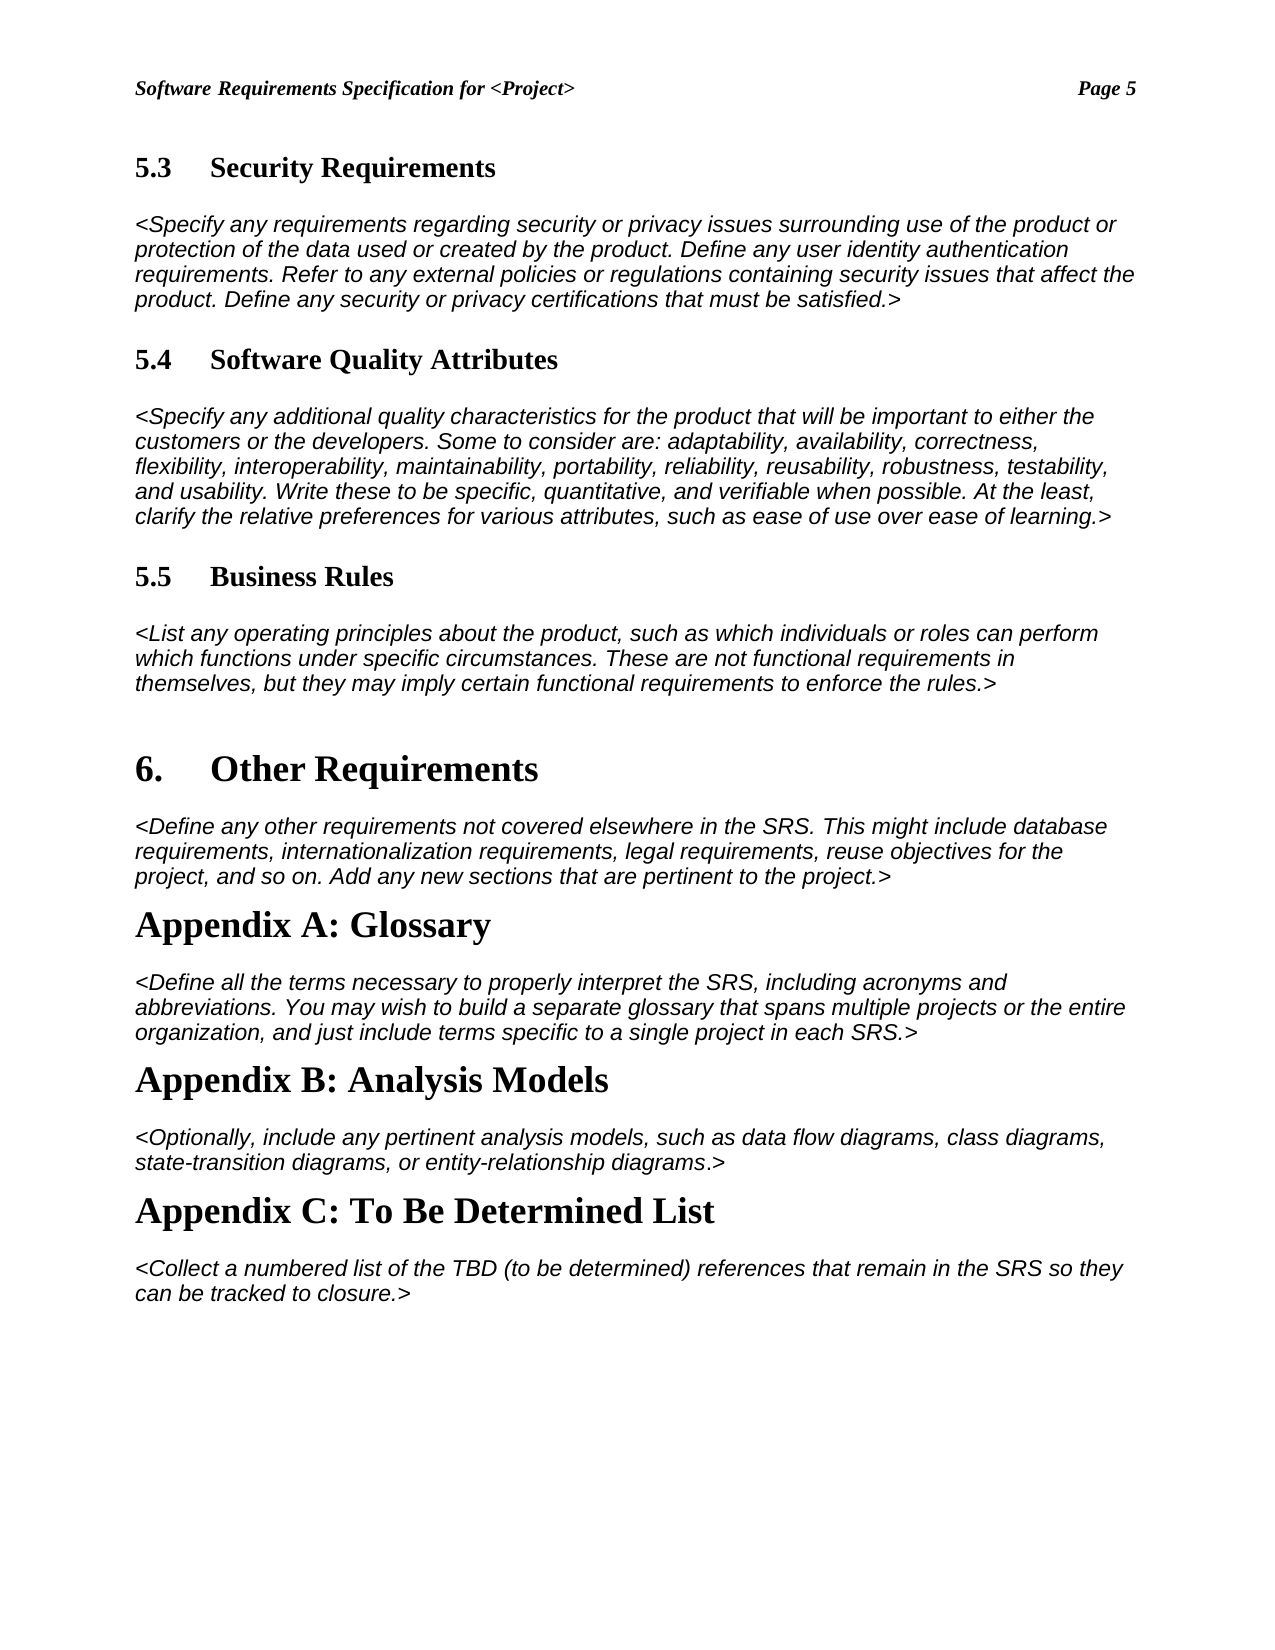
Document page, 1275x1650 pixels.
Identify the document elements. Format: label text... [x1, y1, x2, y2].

text <Optionally, include any pertinent analysis models, such as data flow diagrams, class diagrams, state-transition diagrams, or entity-relationship diagrams.> [135, 1126, 1140, 1176]
subtitle Security Requirements [135, 150, 1140, 183]
text <Specify any requirements regarding security or privacy issues surrounding use of the product or protection of the data used or created by the product. Define any user identity authentication requirements. Refer to any external policies or regulations containing security issues that affect the product. Define any security or privacy certifications that must be satisfied.> [135, 213, 1140, 313]
subtitle Software Quality Attributes [135, 342, 1140, 375]
text <Define any other requirements not covered elsewhere in the SRS. This might include database requirements, internationalization requirements, legal requirements, reuse objectives for the project, and so on. Add any new sections that are pertinent to the project.> [135, 814, 1140, 889]
subtitle Other Requirements [135, 746, 1140, 789]
text Appendix C: To Be Determined List [135, 1188, 1140, 1231]
text <List any operating principles about the product, such as which individuals or roles can perform which functions under specific circumstances. These are not functional requirements in themselves, but they may imply certain functional requirements to enforce the rules.> [135, 621, 1140, 696]
text <Specify any additional quality characteristics for the product that will be important to either the customers or the developers. Some to consider are: adaptability, availability, correctness, flexibility, interoperability, maintainability, portability, reliability, reusability, robustness, testability, and usability. Write these to be specific, quantitative, and verifiable when possible. At the least, clarify the relative preferences for various attributes, such as ease of use over ease of learning.> [135, 404, 1140, 529]
text Appendix B: Analysis Models [135, 1058, 1140, 1101]
text <Define all the terms necessary to properly interpret the SRS, including acronyms and abbreviations. You may wish to build a separate glossary that spans multiple projects or the entire organization, and just include terms specific to a single project in each SRS.> [135, 970, 1140, 1045]
text <Collect a numbered list of the TBD (to be determined) references that remain in the SRS so they can be tracked to closure.> [135, 1256, 1140, 1306]
subtitle Business Rules [135, 559, 1140, 592]
text Appendix A: Glossary [135, 902, 1140, 945]
